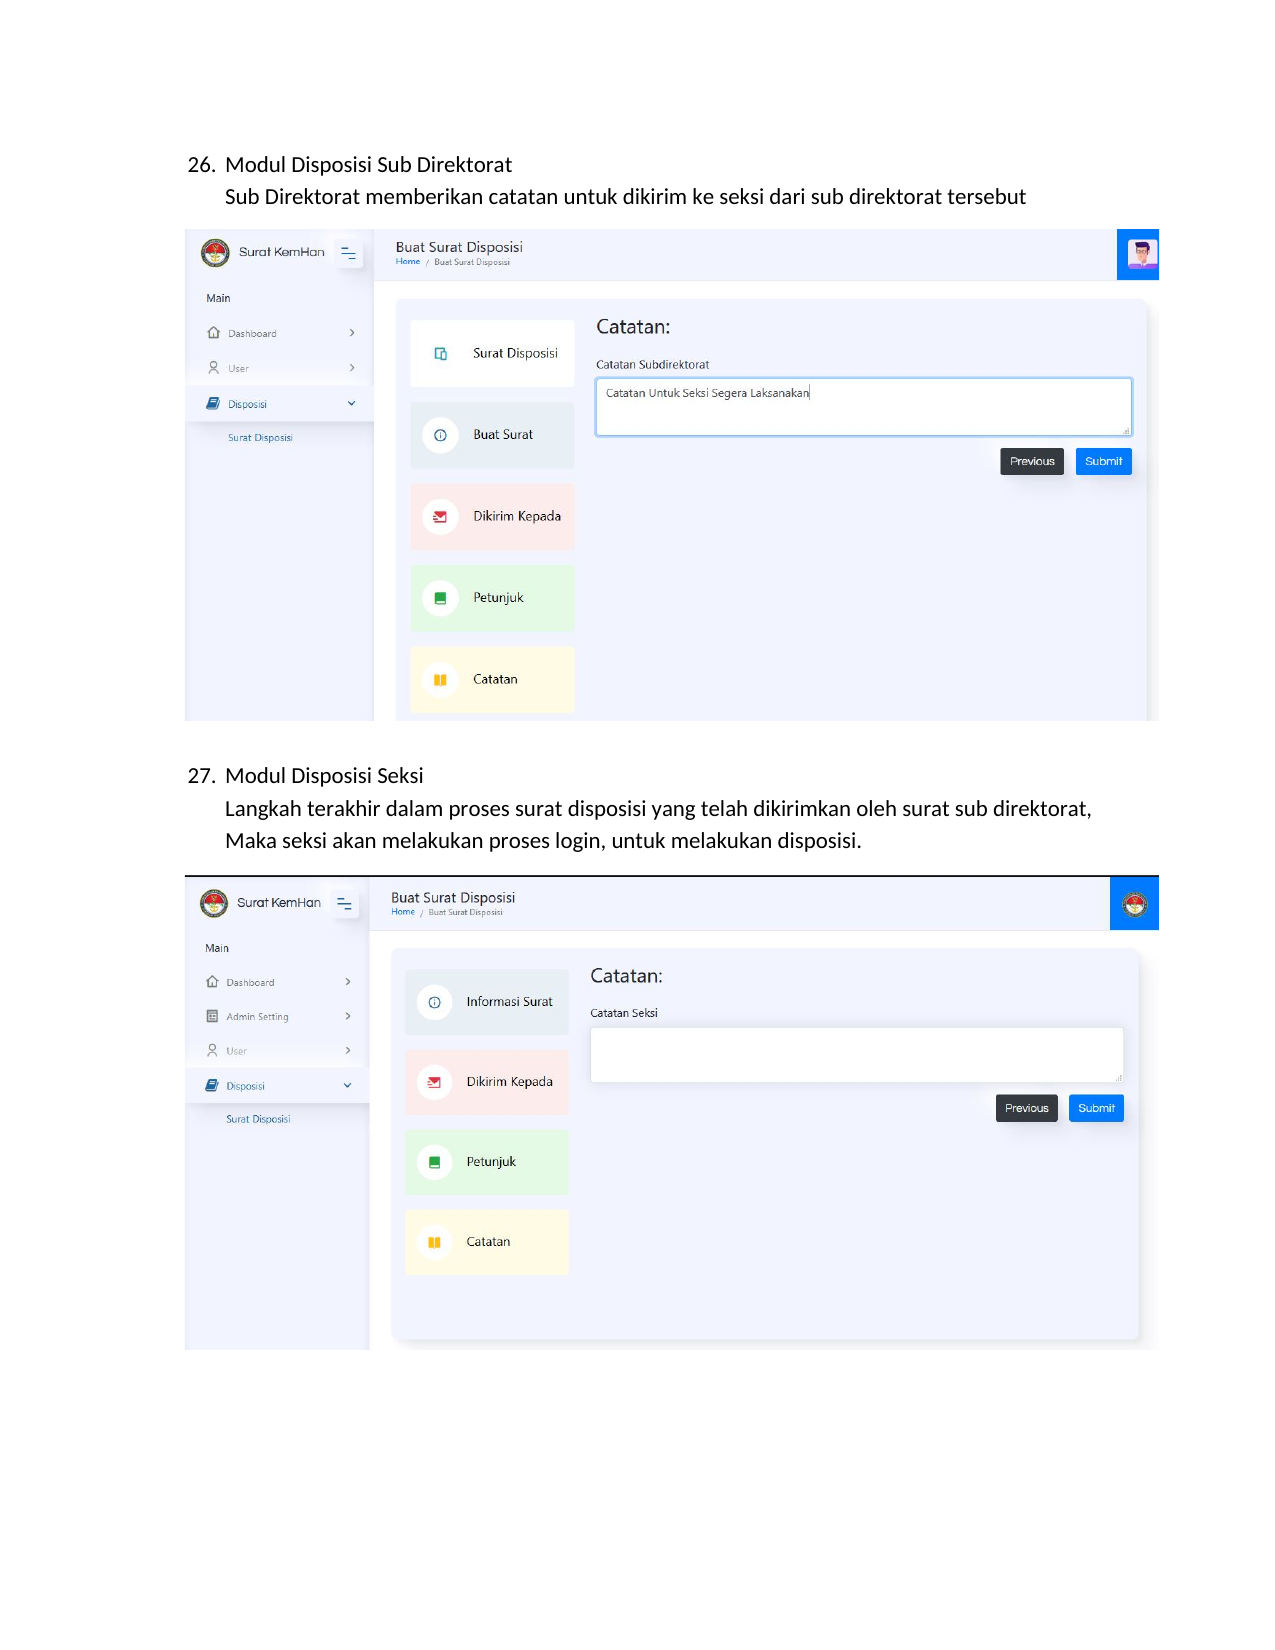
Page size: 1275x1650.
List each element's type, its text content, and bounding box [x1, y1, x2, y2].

list Modul Disposisi Seksi [187, 762, 1125, 789]
list Modul Disposisi Sub Direktorat [187, 150, 1125, 178]
list Sub Direktorat memberikan catatan untuk dikirim ke seksi dari sub direktorat tersebut [225, 182, 1125, 210]
picture [184, 875, 1159, 1350]
list Langkah terakhir dalam proses surat disposisi yang telah dikirimkan oleh surat sub direktorat, Maka seksi akan melakukan proses login, untuk melakukan disposisi. [225, 794, 1125, 854]
picture [184, 229, 1160, 721]
